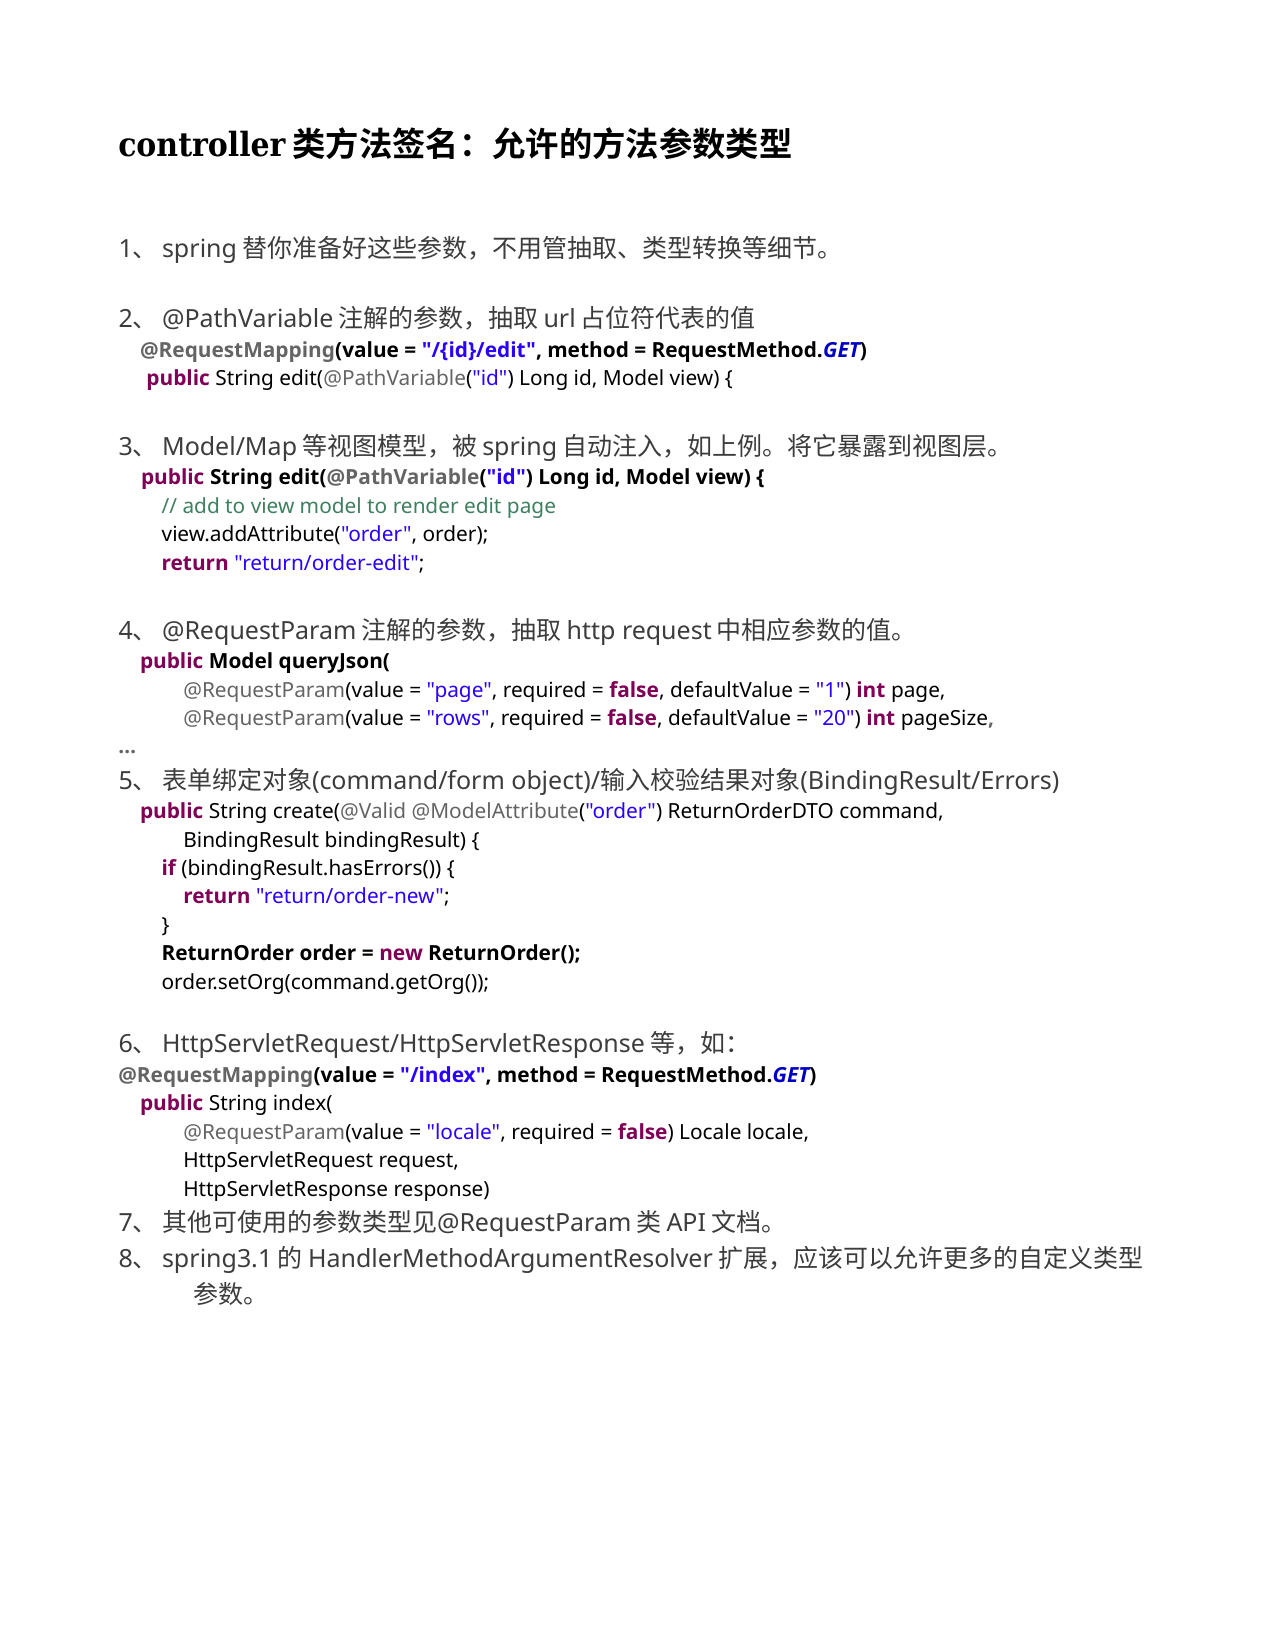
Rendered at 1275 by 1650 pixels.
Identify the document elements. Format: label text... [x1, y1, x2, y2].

list 其他可使用的参数类型见@RequestParam类API文档。 [118, 1202, 1157, 1238]
text @RequestMapping(value = "/index", method = RequestMethod.GET) [118, 1060, 1157, 1088]
list spring替你准备好这些参数，不用管抽取、类型转换等细节。 [118, 228, 1157, 265]
text public String edit(@PathVariable("id") Long id, Model view) { [118, 363, 1157, 392]
list spring3.1的 HandlerMethodArgumentResolver扩展，应该可以允许更多的自定义类型参数。 [118, 1238, 1157, 1311]
text return "return/order-edit"; [118, 548, 1157, 576]
text // add to view model to render edit page [118, 491, 1157, 519]
text public String edit(@PathVariable("id") Long id, Model view) { [118, 462, 1157, 491]
text @RequestParam(value = "page", required = false, defaultValue = "1") int page, [118, 675, 1157, 703]
text order.setOrg(command.getOrg()); [118, 967, 1157, 995]
list @PathVariable注解的参数，抽取url占位符代表的值 [118, 299, 1157, 335]
text … [118, 732, 1157, 760]
subtitle controller类方法签名：允许的方法参数类型 [118, 118, 1157, 166]
text BindingResult bindingResult) { [118, 825, 1157, 853]
list Model/Map等视图模型，被spring自动注入，如上例。将它暴露到视图层。 [118, 426, 1157, 462]
text return "return/order-new"; [118, 882, 1157, 910]
text } [118, 910, 1157, 938]
text public String create(@Valid @ModelAttribute("order") ReturnOrderDTO command, [118, 796, 1157, 825]
list @RequestParam注解的参数，抽取http request中相应参数的值。 [118, 610, 1157, 646]
text if (bindingResult.hasErrors()) { [118, 853, 1157, 882]
text @RequestParam(value = "locale", required = false) Locale locale, [118, 1117, 1157, 1145]
text view.addAttribute("order", order); [118, 519, 1157, 548]
text public String index( [118, 1088, 1157, 1117]
text @RequestParam(value = "rows", required = false, defaultValue = "20") int pageSize, [118, 703, 1157, 732]
text HttpServletResponse response) [118, 1174, 1157, 1202]
text @RequestMapping(value = "/{id}/edit", method = RequestMethod.GET) [118, 335, 1157, 363]
text ReturnOrder order = new ReturnOrder(); [118, 938, 1157, 967]
list 表单绑定对象(command/form object)/输入校验结果对象(BindingResult/Errors) [118, 760, 1157, 796]
text HttpServletRequest request, [118, 1145, 1157, 1174]
list HttpServletRequest/HttpServletResponse等，如： [118, 1024, 1157, 1060]
text public Model queryJson( [118, 646, 1157, 675]
